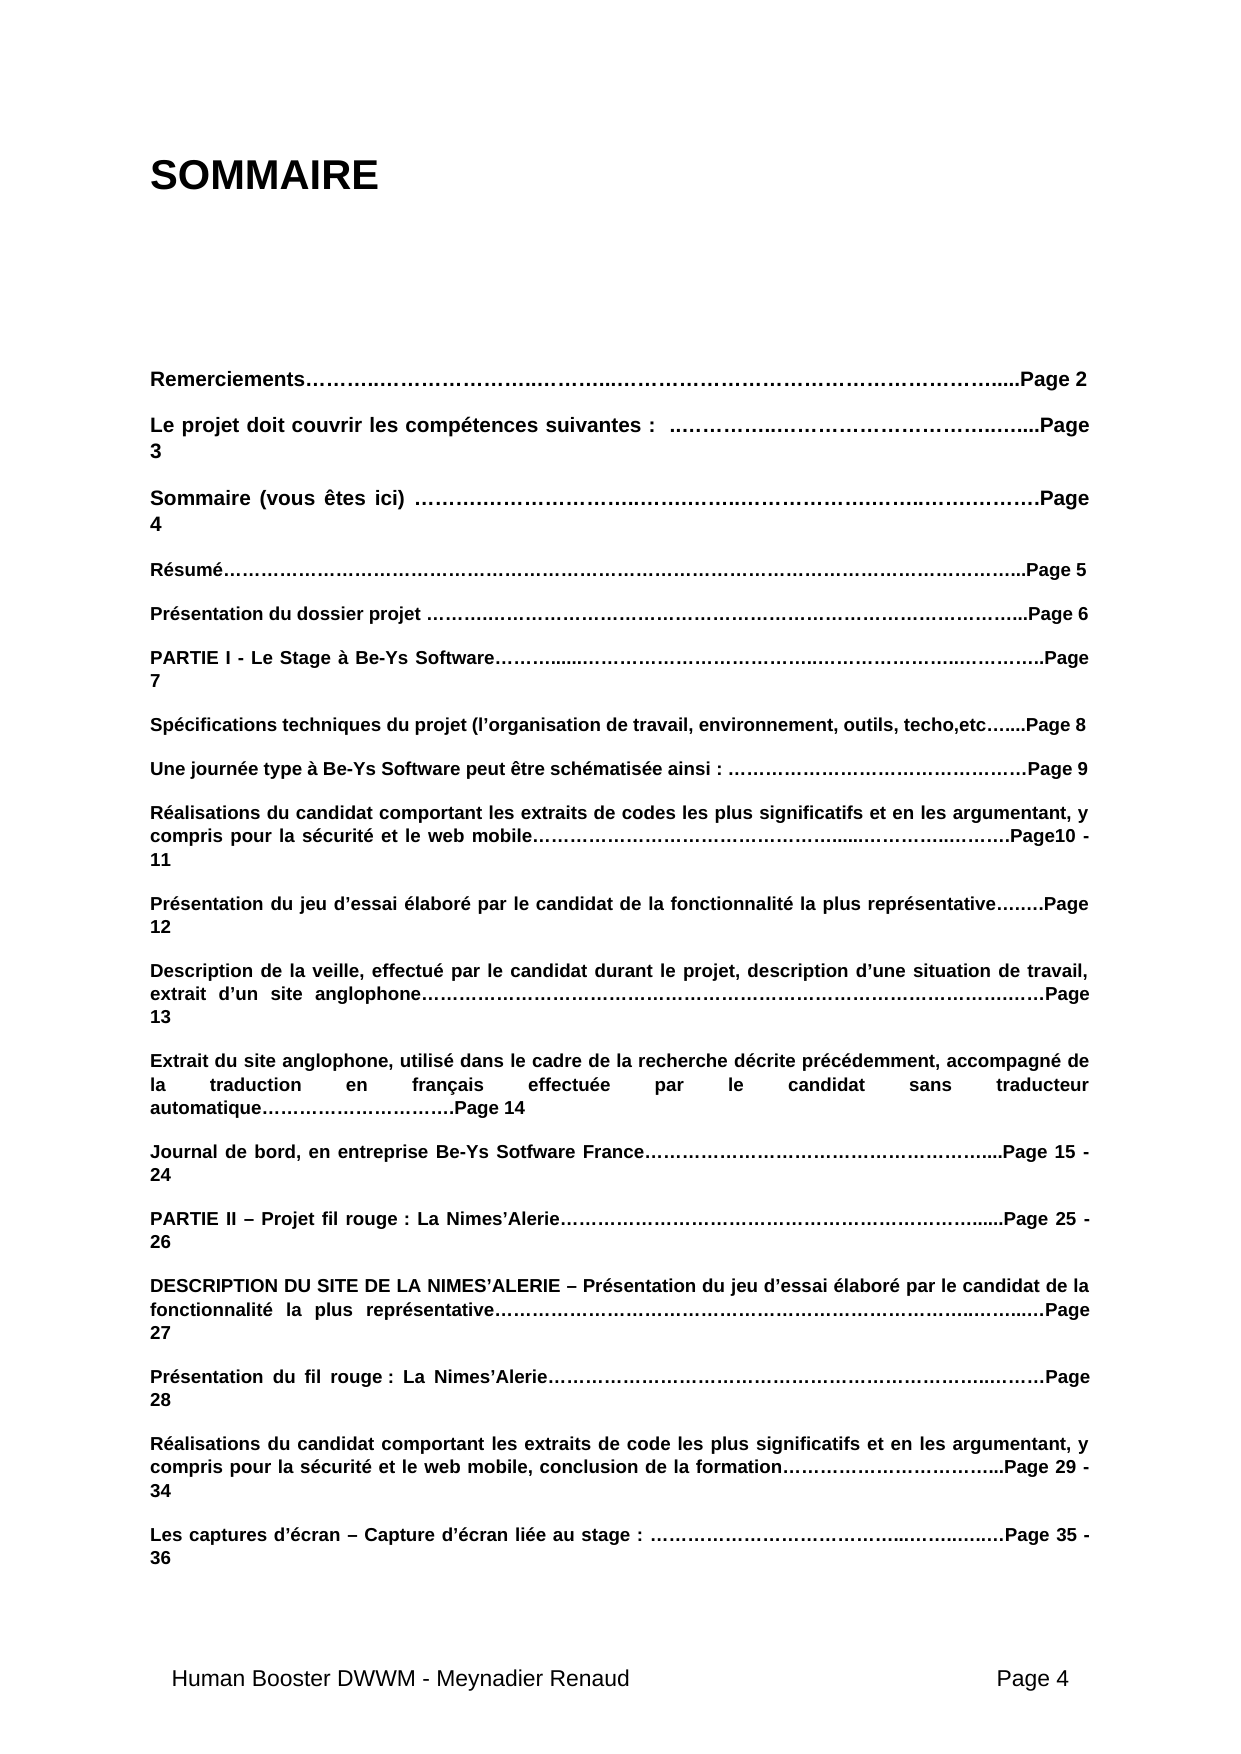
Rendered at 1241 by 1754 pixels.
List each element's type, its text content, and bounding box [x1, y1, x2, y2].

text SOMMAIRE [150, 150, 1090, 198]
text Réalisations du candidat comportant les extraits de code les plus significatifs et en les argumentant, y compris pour la sécurité et le web mobile, conclusion de la formation……………………………...Page 29 - 34 [150, 1433, 1090, 1501]
text Journal de bord, en entreprise Be-Ys Sotfware France………………………………………………....Page 15 - 24 [150, 1141, 1090, 1186]
text Le projet doit couvrir les compétences suivantes : ..…………..…………………………..…....Page 3 [150, 413, 1090, 463]
text Présentation du jeu d’essai élaboré par le candidat de la fonctionnalité la plus représentative….….Page 12 [150, 892, 1090, 937]
text PARTIE I - Le Stage à Be-Ys Software………......………………………………..…………………..…………..Page 7 [150, 646, 1090, 691]
text Présentation du dossier projet ……….…………………………………………………………………………...Page 6 [150, 602, 1090, 624]
text Description de la veille, effectué par le candidat durant le projet, description d’une situation de travail, extrait d’un site anglophone………………………………………………………………………………….……Page 13 [150, 960, 1090, 1028]
text Une journée type à Be-Ys Software peut être schématisée ainsi : …………………………………………Page 9 [150, 758, 1090, 779]
text Sommaire (vous êtes ici) ……….…………………..…….……..……………….……..…….……….Page 4 [150, 486, 1090, 536]
text Les captures d’écran – Capture d’écran liée au stage : …………………………………...……..…..…Page 35 - 36 [150, 1524, 1090, 1568]
text PARTIE II – Projet fil rouge : La Nimes’Alerie…………………………………………………………......Page 25 - 26 [150, 1208, 1090, 1253]
text Résumé………………………………………………………………………………………………………………...Page 5 [150, 558, 1090, 580]
text Réalisations du candidat comportant les extraits de codes les plus significatifs et en les argumentant, y compris pour la sécurité et le web mobile…………………………………………......…………..……….Page10 - 11 [150, 802, 1090, 870]
text Extrait du site anglophone, utilisé dans le cadre de la recherche décrite précédemment, accompagné de la traduction en français effectuée par le candidat sans traducteur automatique………………………….Page 14 [150, 1050, 1090, 1118]
text Présentation du fil rouge : La Nimes’Alerie……………………………………………………………..………Page 28 [150, 1366, 1090, 1411]
text Spécifications techniques du projet (l’organisation de travail, environnement, outils, techo,etc…....Page 8 [150, 714, 1090, 735]
text DESCRIPTION DU SITE DE LA NIMES’ALERIE – Présentation du jeu d’essai élaboré par le candidat de la fonctionnalité la plus représentative…………………………………………………………………..……...…Page 27 [150, 1275, 1090, 1343]
text Remerciements………..…………………..………...……………………………………………….....Page 2 [150, 367, 1090, 391]
